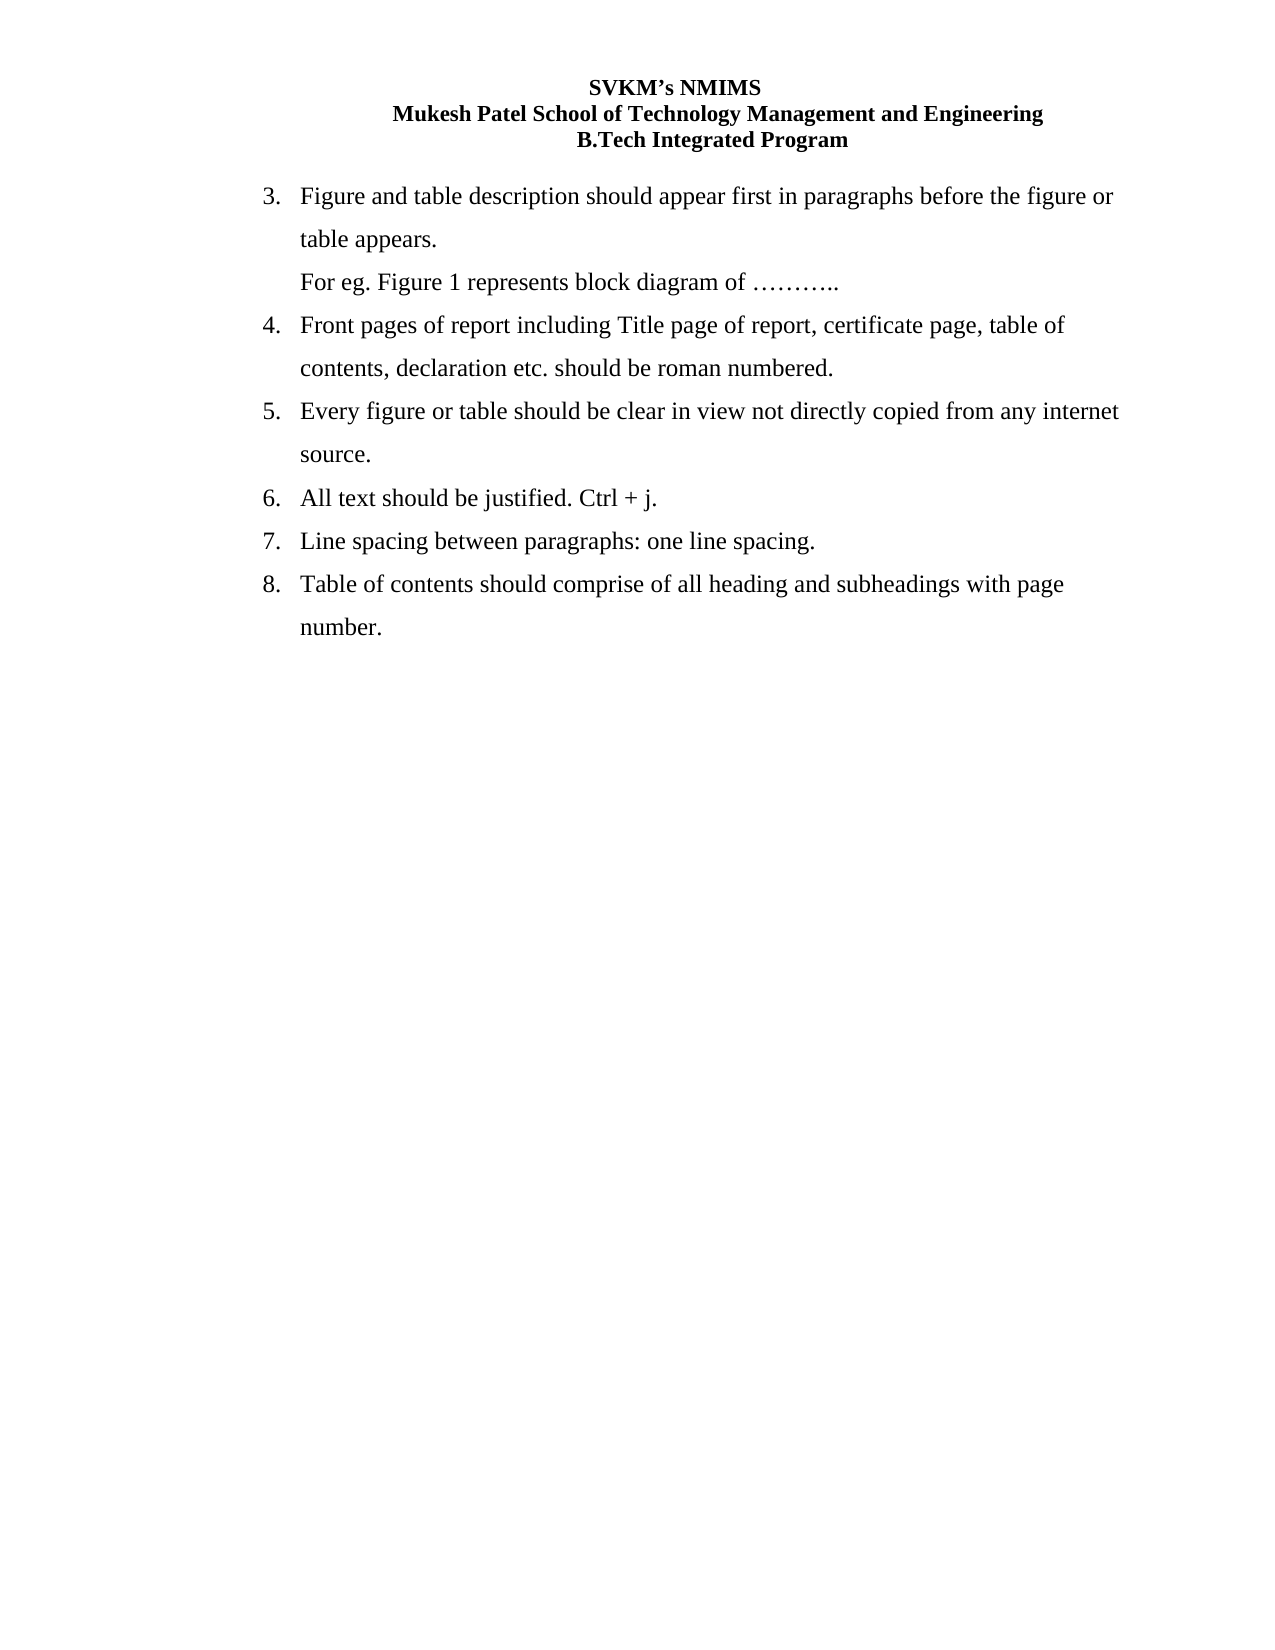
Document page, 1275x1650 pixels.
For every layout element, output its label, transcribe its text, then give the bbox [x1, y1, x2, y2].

list Table of contents should comprise of all heading and subheadings with page number. [262, 569, 1125, 641]
list All text should be justified. Ctrl + j. [262, 483, 1125, 511]
list Line spacing between paragraphs: one line spacing. [262, 526, 1125, 554]
list Figure and table description should appear first in paragraphs before the figure or table appears. [262, 181, 1125, 253]
text For eg. Figure 1 represents block diagram of ……….. [300, 267, 1125, 296]
list Every figure or table should be clear in view not directly copied from any internet source. [262, 396, 1125, 468]
list Front pages of report including Title page of report, certificate page, table of contents, declaration etc. should be roman numbered. [262, 310, 1125, 382]
